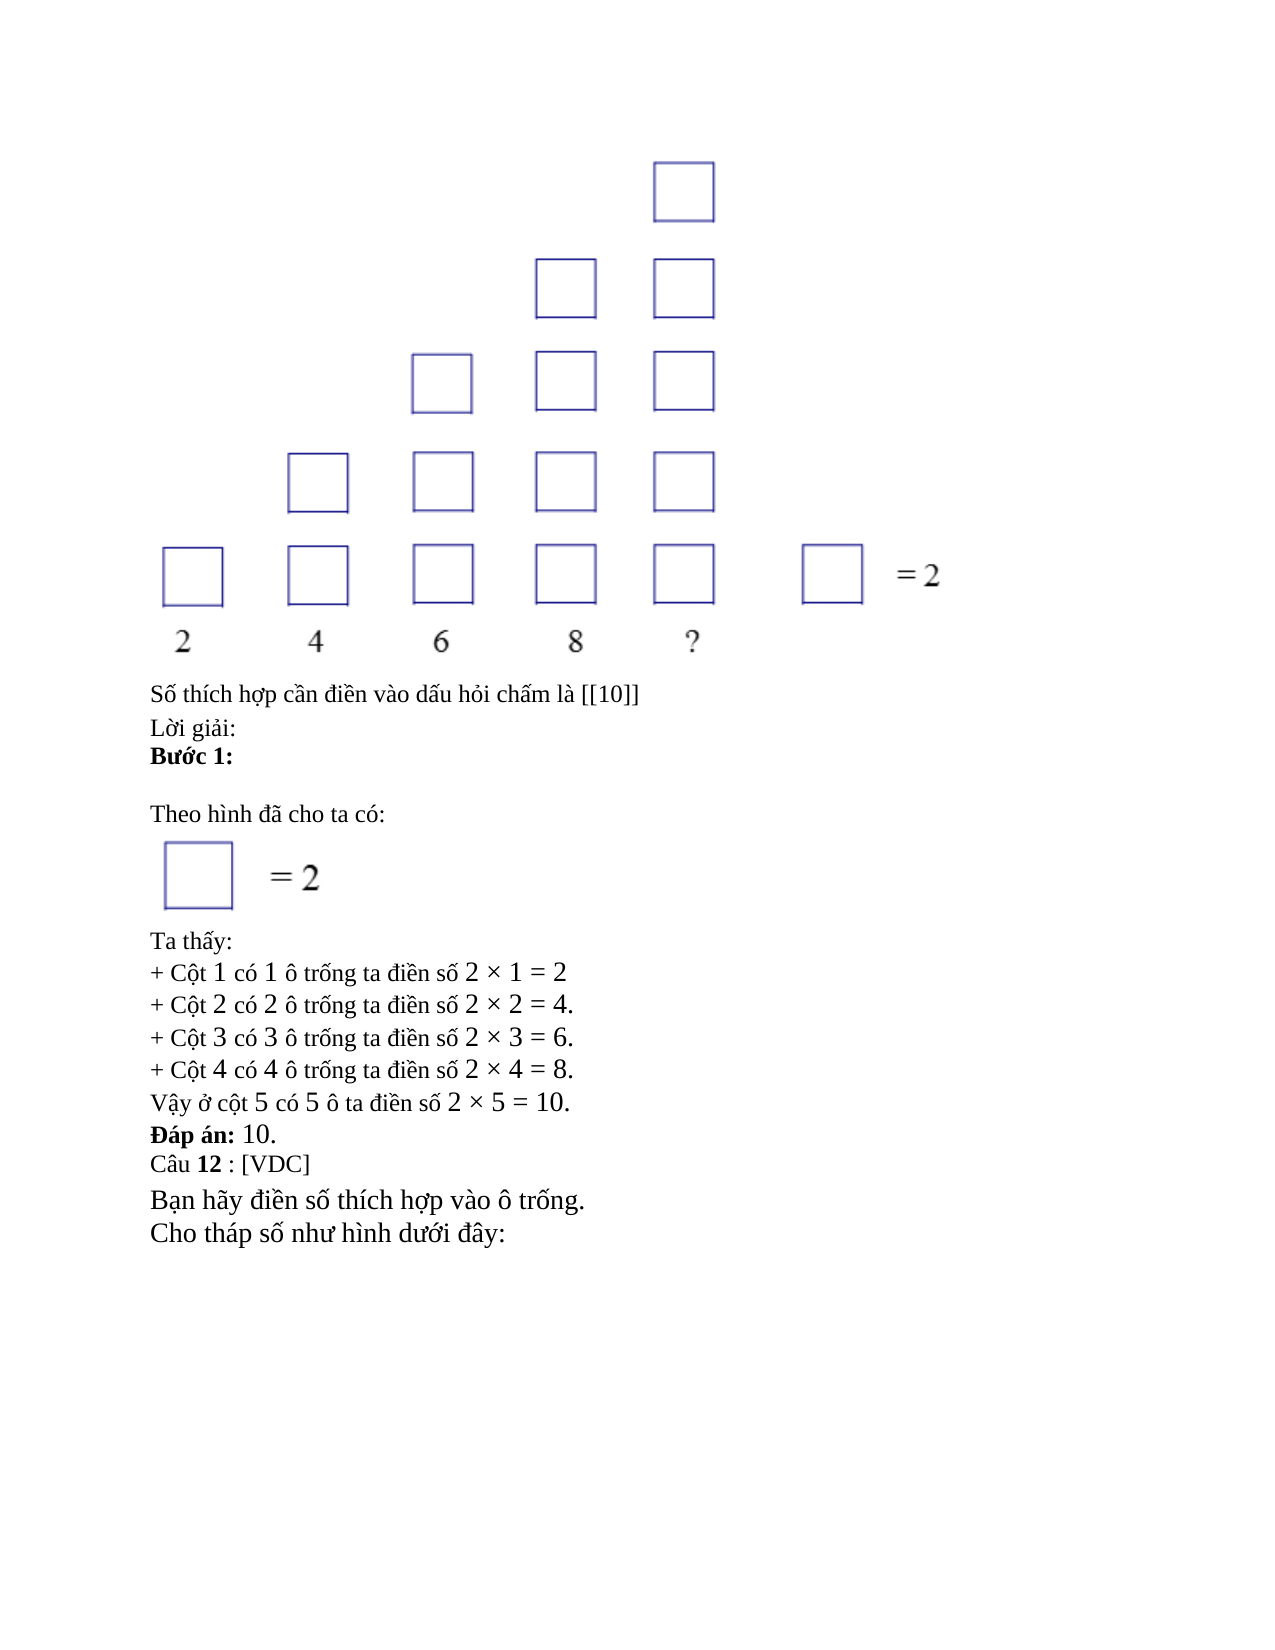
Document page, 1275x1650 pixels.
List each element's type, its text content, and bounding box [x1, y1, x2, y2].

text Lời giải: [150, 713, 1125, 741]
text Bước 1: [150, 741, 1125, 770]
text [150, 1183, 1125, 1248]
text Theo hình đã cho ta có: Ta thấy: + Cột 1 có 1 ô trống ta điền số 2 × 1 = 2 + Cột 2 có 2 ô trống ta điền số 2 × 2 = 4. + Cột 3 có 3 ô trống ta điền số 2 × 3 = 6. + Cột 4 có 4 ô trống ta điền số 2 × 4 = 8. Vậy ở cột 5 có 5 ô ta điền số 2 × 5 = 10. Đáp án: 10. [150, 770, 1125, 1149]
picture [150, 827, 345, 927]
picture [150, 150, 963, 679]
text Câu 12 : [VDC] [150, 1149, 1125, 1178]
